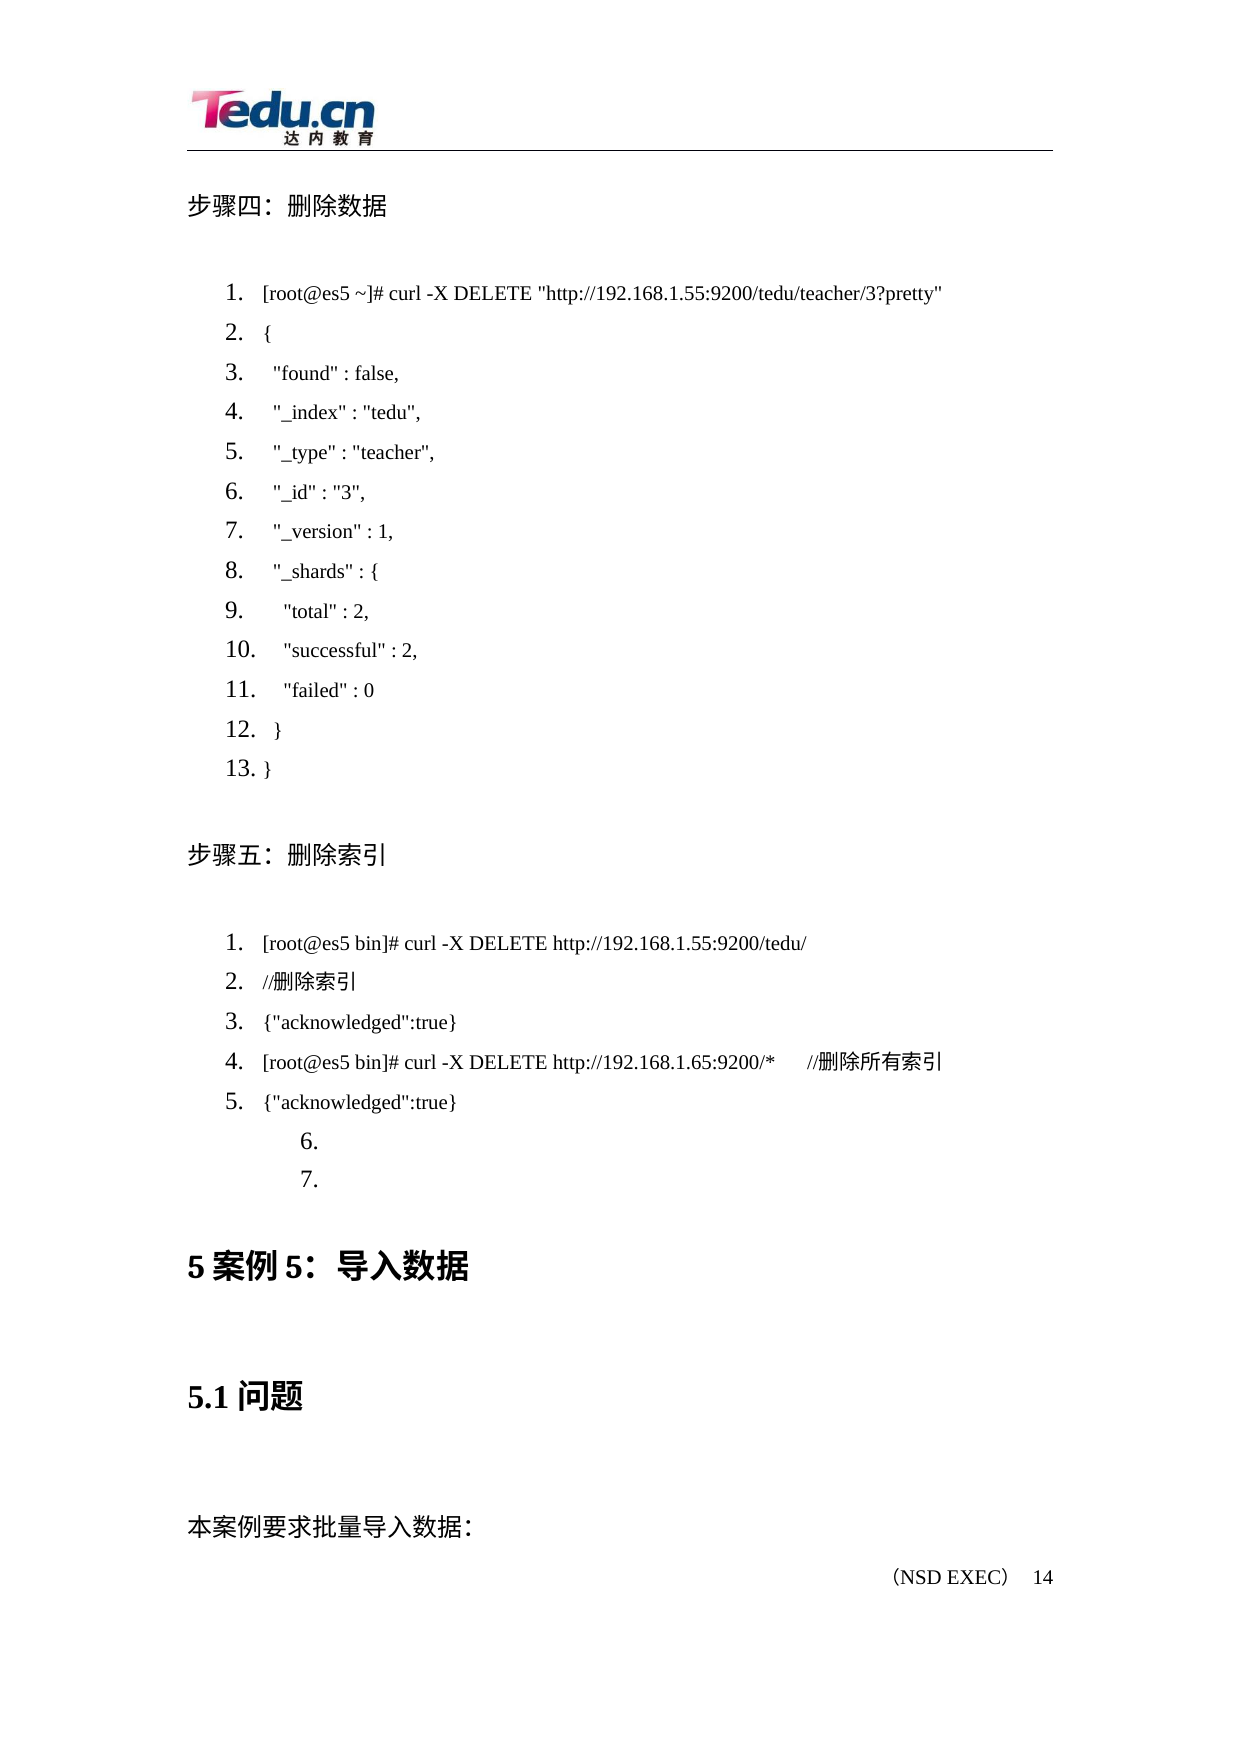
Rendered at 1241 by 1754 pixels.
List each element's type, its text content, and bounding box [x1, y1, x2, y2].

text 步骤四：删除数据 [187, 170, 1053, 238]
list "_id" : "3", [225, 473, 1053, 507]
list "failed" : 0 [225, 672, 1053, 706]
list "_index" : "tedu", [225, 394, 1053, 428]
list "_shards" : { [225, 552, 1053, 586]
list {"acknowledged":true} [225, 1004, 1053, 1038]
list } [225, 711, 1053, 745]
list "_type" : "teacher", [225, 433, 1053, 467]
subtitle 5.1 问题 [187, 1360, 1053, 1428]
list "_version" : 1, [225, 513, 1053, 547]
list { [225, 314, 1053, 348]
list {"acknowledged":true} [225, 1083, 1053, 1117]
list "successful" : 2, [225, 632, 1053, 666]
list [root@es5 ~]# curl -X DELETE "http://192.168.1.55:9200/tedu/teacher/3?pretty" [225, 275, 1053, 309]
text 本案例要求批量导入数据： [187, 1492, 1053, 1560]
list "total" : 2, [225, 592, 1053, 626]
subtitle 5 案例5：导入数据 [187, 1230, 1053, 1298]
text 步骤五：删除索引 [187, 820, 1053, 888]
list "found" : false, [225, 354, 1053, 388]
list [root@es5 bin]# curl -X DELETE http://192.168.1.55:9200/tedu/ [225, 924, 1053, 958]
list //删除索引 [225, 964, 1053, 998]
list [root@es5 bin]# curl -X DELETE http://192.168.1.65:9200/* //删除所有索引 [225, 1043, 1053, 1077]
picture [187, 88, 379, 148]
list } [225, 751, 1053, 785]
